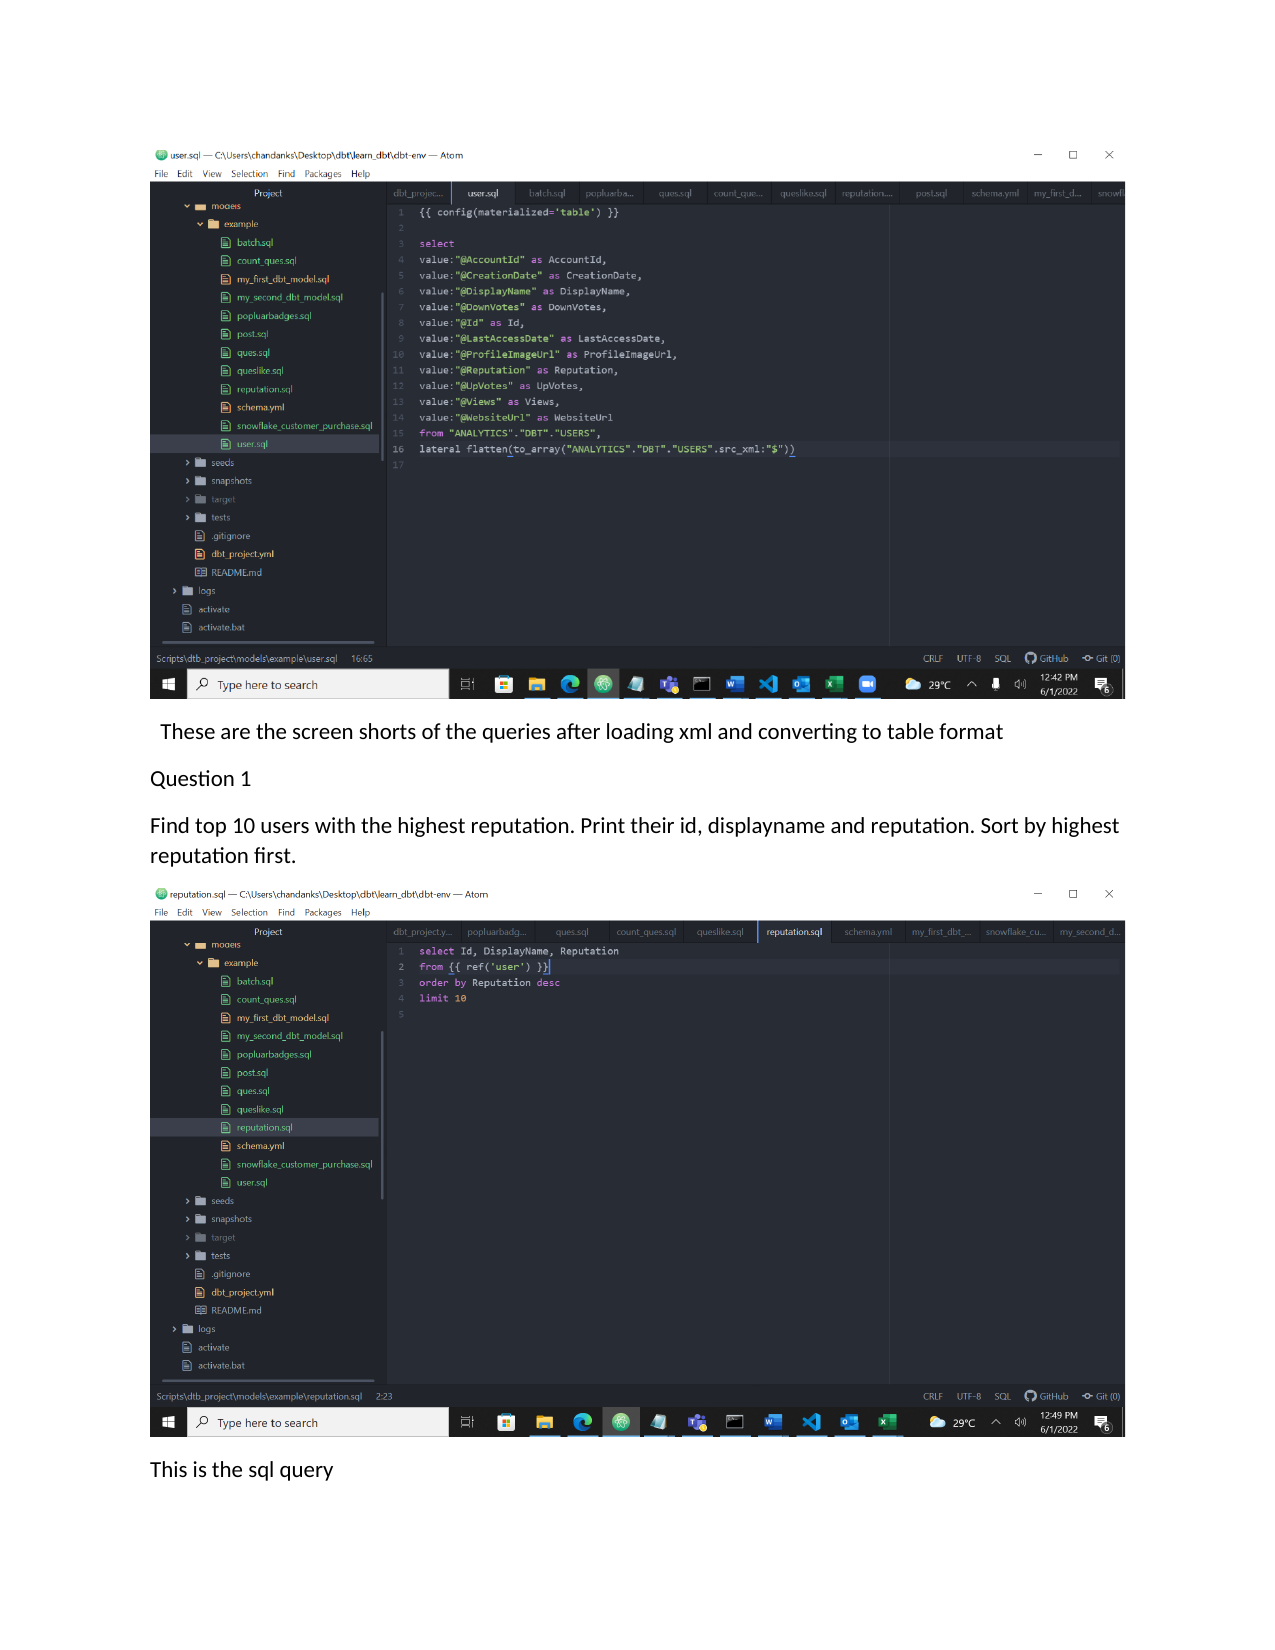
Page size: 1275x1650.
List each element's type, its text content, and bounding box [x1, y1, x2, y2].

text Question 1 [150, 764, 1125, 792]
picture [150, 888, 1125, 1437]
text These are the screen shorts of the queries after loading xml and converting to table format [150, 717, 1125, 745]
text Find top 10 users with the highest reputation. Print their id, displayname and reputation. Sort by highest reputation first. [150, 811, 1125, 869]
picture [150, 150, 1125, 699]
text This is the sql query [150, 1455, 1125, 1483]
